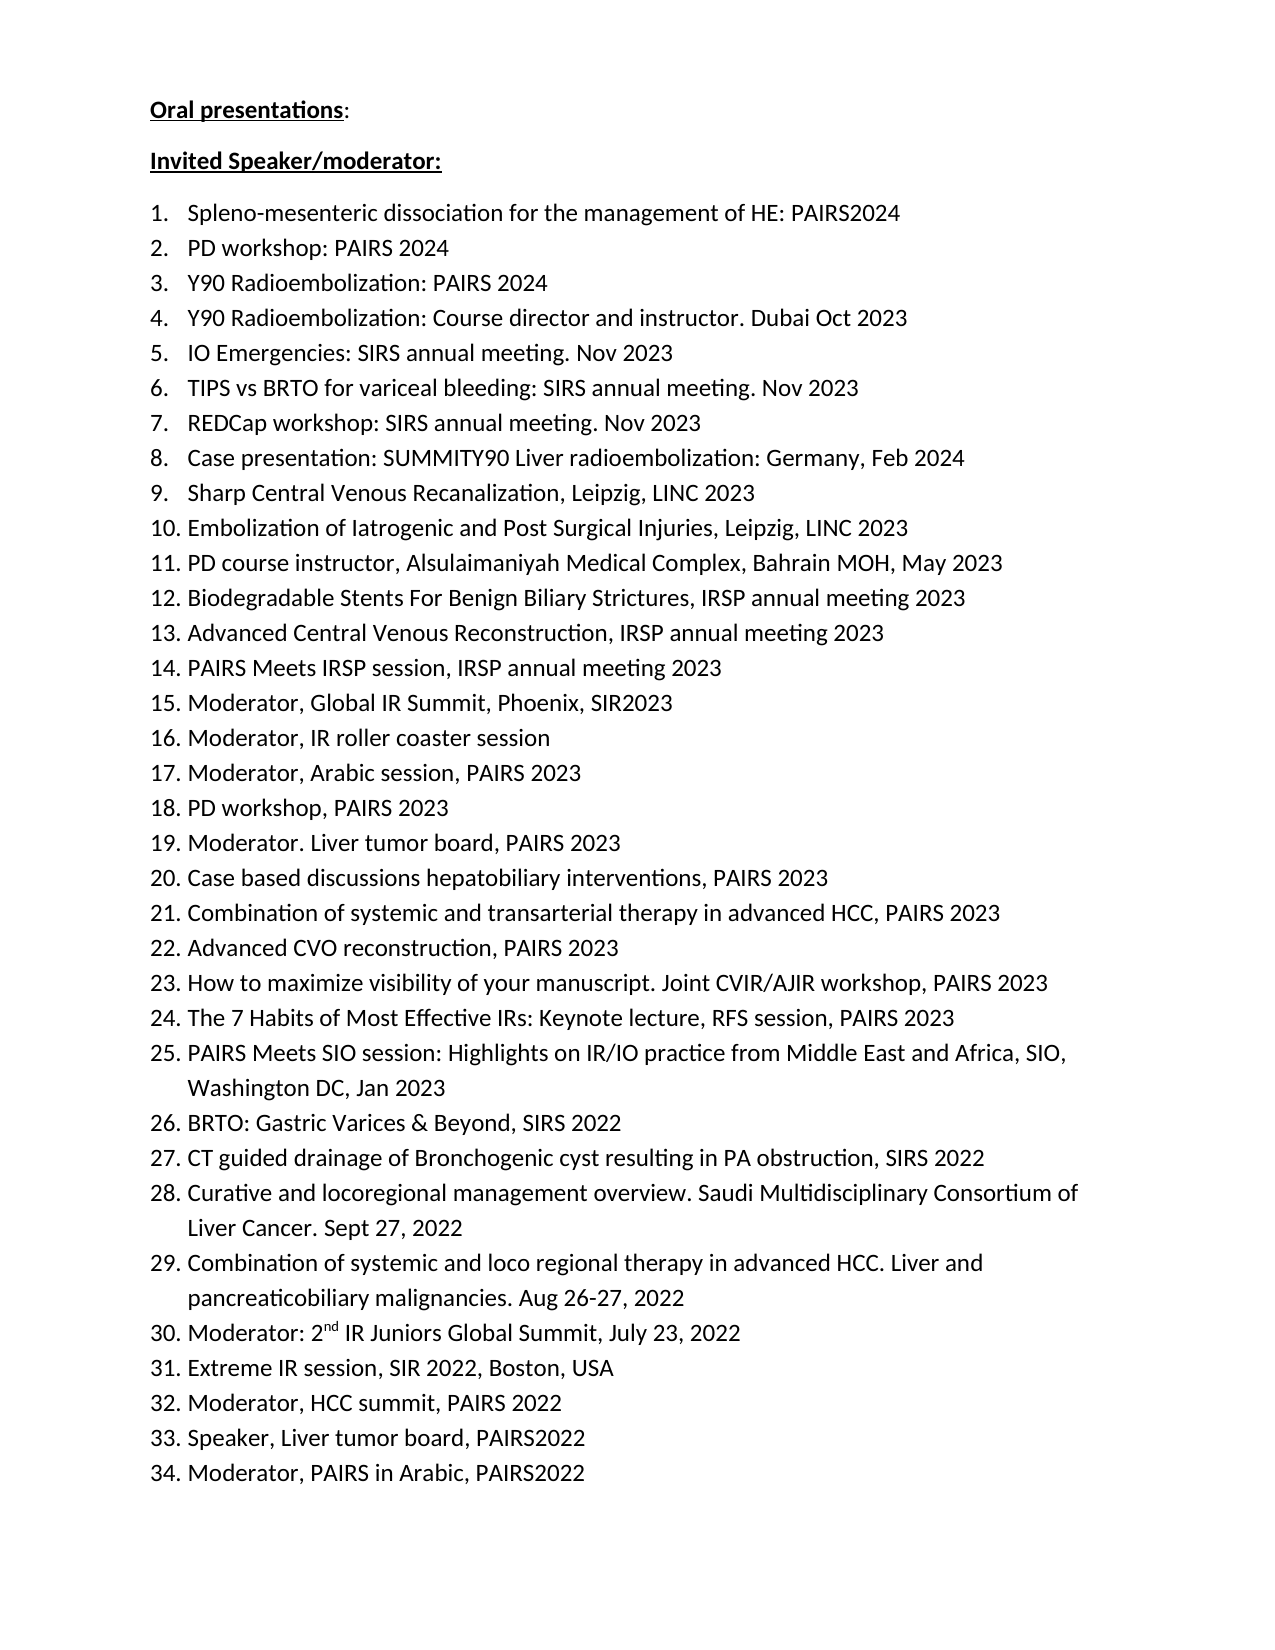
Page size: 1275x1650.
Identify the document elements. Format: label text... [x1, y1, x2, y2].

list IO Emergencies: SIRS annual meeting. Nov 2023 [150, 337, 1125, 368]
text Oral presentations: [150, 94, 1125, 124]
list Y90 Radioembolization: PAIRS 2024 [150, 267, 1125, 298]
list PD workshop: PAIRS 2024 [150, 232, 1125, 263]
list Moderator: 2nd IR Juniors Global Summit, July 23, 2022 [150, 1317, 1125, 1348]
list PAIRS Meets SIO session: Highlights on IR/IO practice from Middle East and Africa, SIO, Washington DC, Jan 2023 [150, 1037, 1125, 1103]
list Combination of systemic and loco regional therapy in advanced HCC. Liver and pancreaticobiliary malignancies. Aug 26-27, 2022 [150, 1247, 1125, 1313]
list Extreme IR session, SIR 2022, Boston, USA [150, 1352, 1125, 1383]
list Embolization of Iatrogenic and Post Surgical Injuries, Leipzig, LINC 2023 [150, 512, 1125, 543]
list Moderator, Arabic session, PAIRS 2023 [150, 757, 1125, 788]
list Advanced CVO reconstruction, PAIRS 2023 [150, 932, 1125, 963]
text Invited Speaker/moderator: [150, 145, 1125, 176]
list Moderator, PAIRS in Arabic, PAIRS2022 [150, 1457, 1125, 1488]
list Spleno-mesenteric dissociation for the management of HE: PAIRS2024 [150, 197, 1125, 228]
list Combination of systemic and transarterial therapy in advanced HCC, PAIRS 2023 [150, 897, 1125, 928]
list BRTO: Gastric Varices & Beyond, SIRS 2022 [150, 1107, 1125, 1138]
list CT guided drainage of Bronchogenic cyst resulting in PA obstruction, SIRS 2022 [150, 1142, 1125, 1173]
list TIPS vs BRTO for variceal bleeding: SIRS annual meeting. Nov 2023 [150, 372, 1125, 403]
list PD workshop, PAIRS 2023 [150, 792, 1125, 823]
list REDCap workshop: SIRS annual meeting. Nov 2023 [150, 407, 1125, 438]
list Moderator. Liver tumor board, PAIRS 2023 [150, 827, 1125, 858]
list Biodegradable Stents For Benign Biliary Strictures, IRSP annual meeting 2023 [150, 582, 1125, 613]
list Advanced Central Venous Reconstruction, IRSP annual meeting 2023 [150, 617, 1125, 648]
list Case presentation: SUMMITY90 Liver radioembolization: Germany, Feb 2024 [150, 442, 1125, 473]
list How to maximize visibility of your manuscript. Joint CVIR/AJIR workshop, PAIRS 2023 [150, 967, 1125, 998]
list PAIRS Meets IRSP session, IRSP annual meeting 2023 [150, 652, 1125, 683]
list Sharp Central Venous Recanalization, Leipzig, LINC 2023 [150, 477, 1125, 508]
list PD course instructor, Alsulaimaniyah Medical Complex, Bahrain MOH, May 2023 [150, 547, 1125, 578]
list Case based discussions hepatobiliary interventions, PAIRS 2023 [150, 862, 1125, 893]
list Moderator, Global IR Summit, Phoenix, SIR2023 [150, 687, 1125, 718]
list Moderator, HCC summit, PAIRS 2022 [150, 1387, 1125, 1418]
list Y90 Radioembolization: Course director and instructor. Dubai Oct 2023 [150, 302, 1125, 333]
list The 7 Habits of Most Effective IRs: Keynote lecture, RFS session, PAIRS 2023 [150, 1002, 1125, 1033]
list Curative and locoregional management overview. Saudi Multidisciplinary Consortium of Liver Cancer. Sept 27, 2022 [150, 1177, 1125, 1243]
list Moderator, IR roller coaster session [150, 722, 1125, 753]
list Speaker, Liver tumor board, PAIRS2022 [150, 1422, 1125, 1453]
